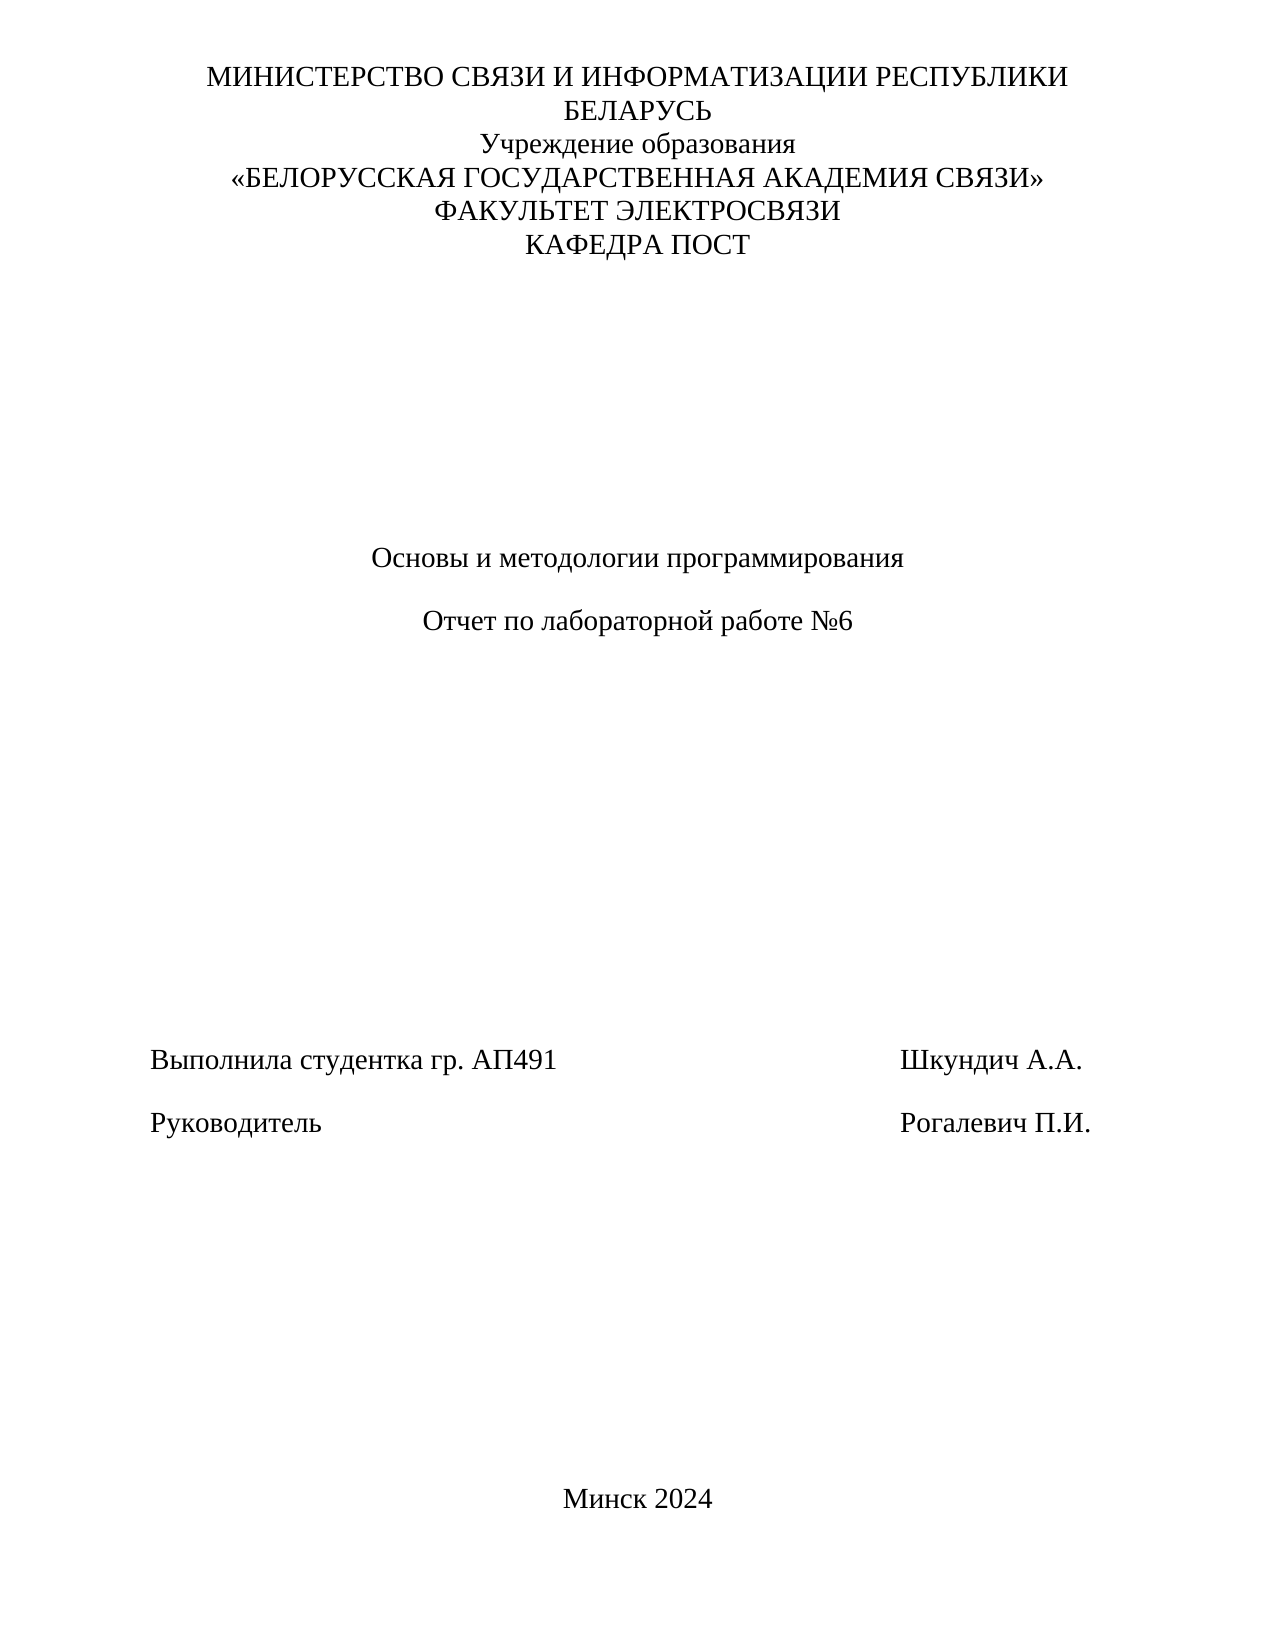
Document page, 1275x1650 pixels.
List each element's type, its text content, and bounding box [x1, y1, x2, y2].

text Руководитель Рогалевич П.И. [150, 1105, 1125, 1138]
text Отчет по лабораторной работе №6 [150, 603, 1125, 637]
text Учреждение образования [150, 126, 1125, 160]
text Минск 2024 [150, 1481, 1125, 1514]
text ФАКУЛЬТЕТ ЭЛЕКТРОСВЯЗИ [150, 193, 1125, 227]
text МИНИСТЕРСТВО СВЯЗИ И ИНФОРМАТИЗАЦИИ РЕСПУБЛИКИ БЕЛАРУСЬ [150, 59, 1125, 126]
text КАФЕДРА ПОСТ [150, 227, 1125, 260]
text Основы и методологии программирования [150, 540, 1125, 574]
text «БЕЛОРУССКАЯ ГОСУДАРСТВЕННАЯ АКАДЕМИЯ СВЯЗИ» [150, 160, 1125, 193]
text Выполнила студентка гр. АП491 Шкундич А.А. [150, 1042, 1125, 1076]
